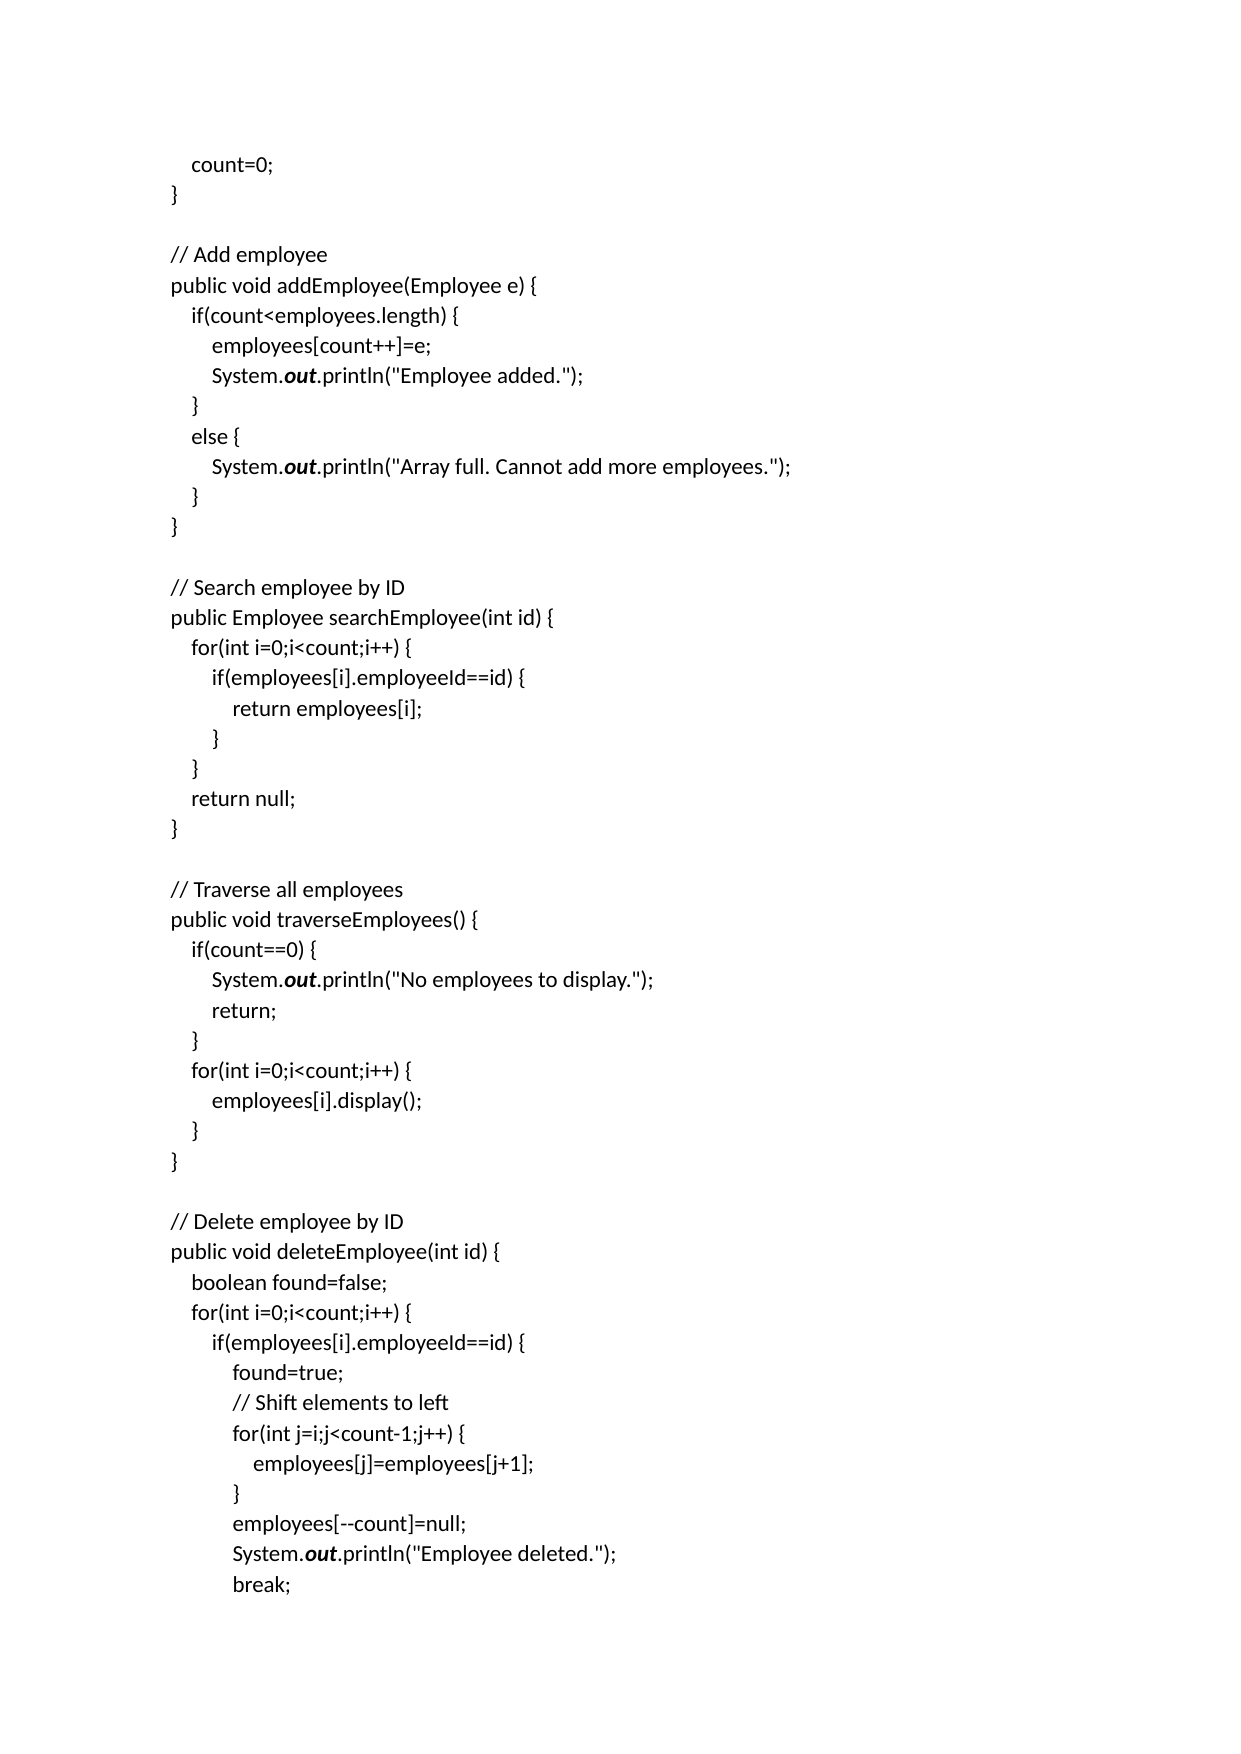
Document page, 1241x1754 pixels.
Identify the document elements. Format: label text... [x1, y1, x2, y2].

text System.out.println("Employee added."); [150, 361, 1090, 389]
text public void deleteEmployee(int id) { [150, 1237, 1090, 1266]
text boolean found=false; [150, 1268, 1090, 1296]
text // Delete employee by ID [150, 1207, 1090, 1235]
text // Add employee [150, 241, 1090, 269]
text } [150, 482, 1090, 510]
text public void addEmployee(Employee e) { [150, 271, 1090, 299]
text for(int i=0;i<count;i++) { [150, 1298, 1090, 1326]
text employees[i].display(); [150, 1086, 1090, 1114]
text return null; [150, 784, 1090, 812]
text else { [150, 422, 1090, 450]
text } [150, 512, 1090, 541]
text } [150, 724, 1090, 752]
text } [150, 1117, 1090, 1145]
text // Search employee by ID [150, 573, 1090, 601]
text if(count==0) { [150, 935, 1090, 963]
text for(int i=0;i<count;i++) { [150, 1056, 1090, 1084]
text } [150, 1026, 1090, 1054]
text if(count<employees.length) { [150, 301, 1090, 329]
text } [150, 1147, 1090, 1175]
text } [150, 754, 1090, 782]
text } [150, 814, 1090, 843]
text employees[count++]=e; [150, 331, 1090, 359]
text // Traverse all employees [150, 875, 1090, 903]
text employees[--count]=null; [150, 1509, 1090, 1537]
text return; [150, 996, 1090, 1024]
text return employees[i]; [150, 694, 1090, 722]
text if(employees[i].employeeId==id) { [150, 663, 1090, 692]
text System.out.println("Array full. Cannot add more employees."); [150, 452, 1090, 480]
text for(int j=i;j<count-1;j++) { [150, 1419, 1090, 1447]
text public void traverseEmployees() { [150, 905, 1090, 933]
text employees[j]=employees[j+1]; [150, 1449, 1090, 1477]
text for(int i=0;i<count;i++) { [150, 633, 1090, 661]
text } [150, 392, 1090, 420]
text System.out.println("No employees to display."); [150, 966, 1090, 994]
text found=true; [150, 1358, 1090, 1386]
text } [150, 1479, 1090, 1507]
text System.out.println("Employee deleted."); [150, 1539, 1090, 1568]
text count=0; [150, 150, 1090, 178]
text if(employees[i].employeeId==id) { [150, 1328, 1090, 1356]
text public Employee searchEmployee(int id) { [150, 603, 1090, 631]
text // Shift elements to left [150, 1388, 1090, 1417]
text } [150, 180, 1090, 208]
text break; [150, 1570, 1090, 1598]
